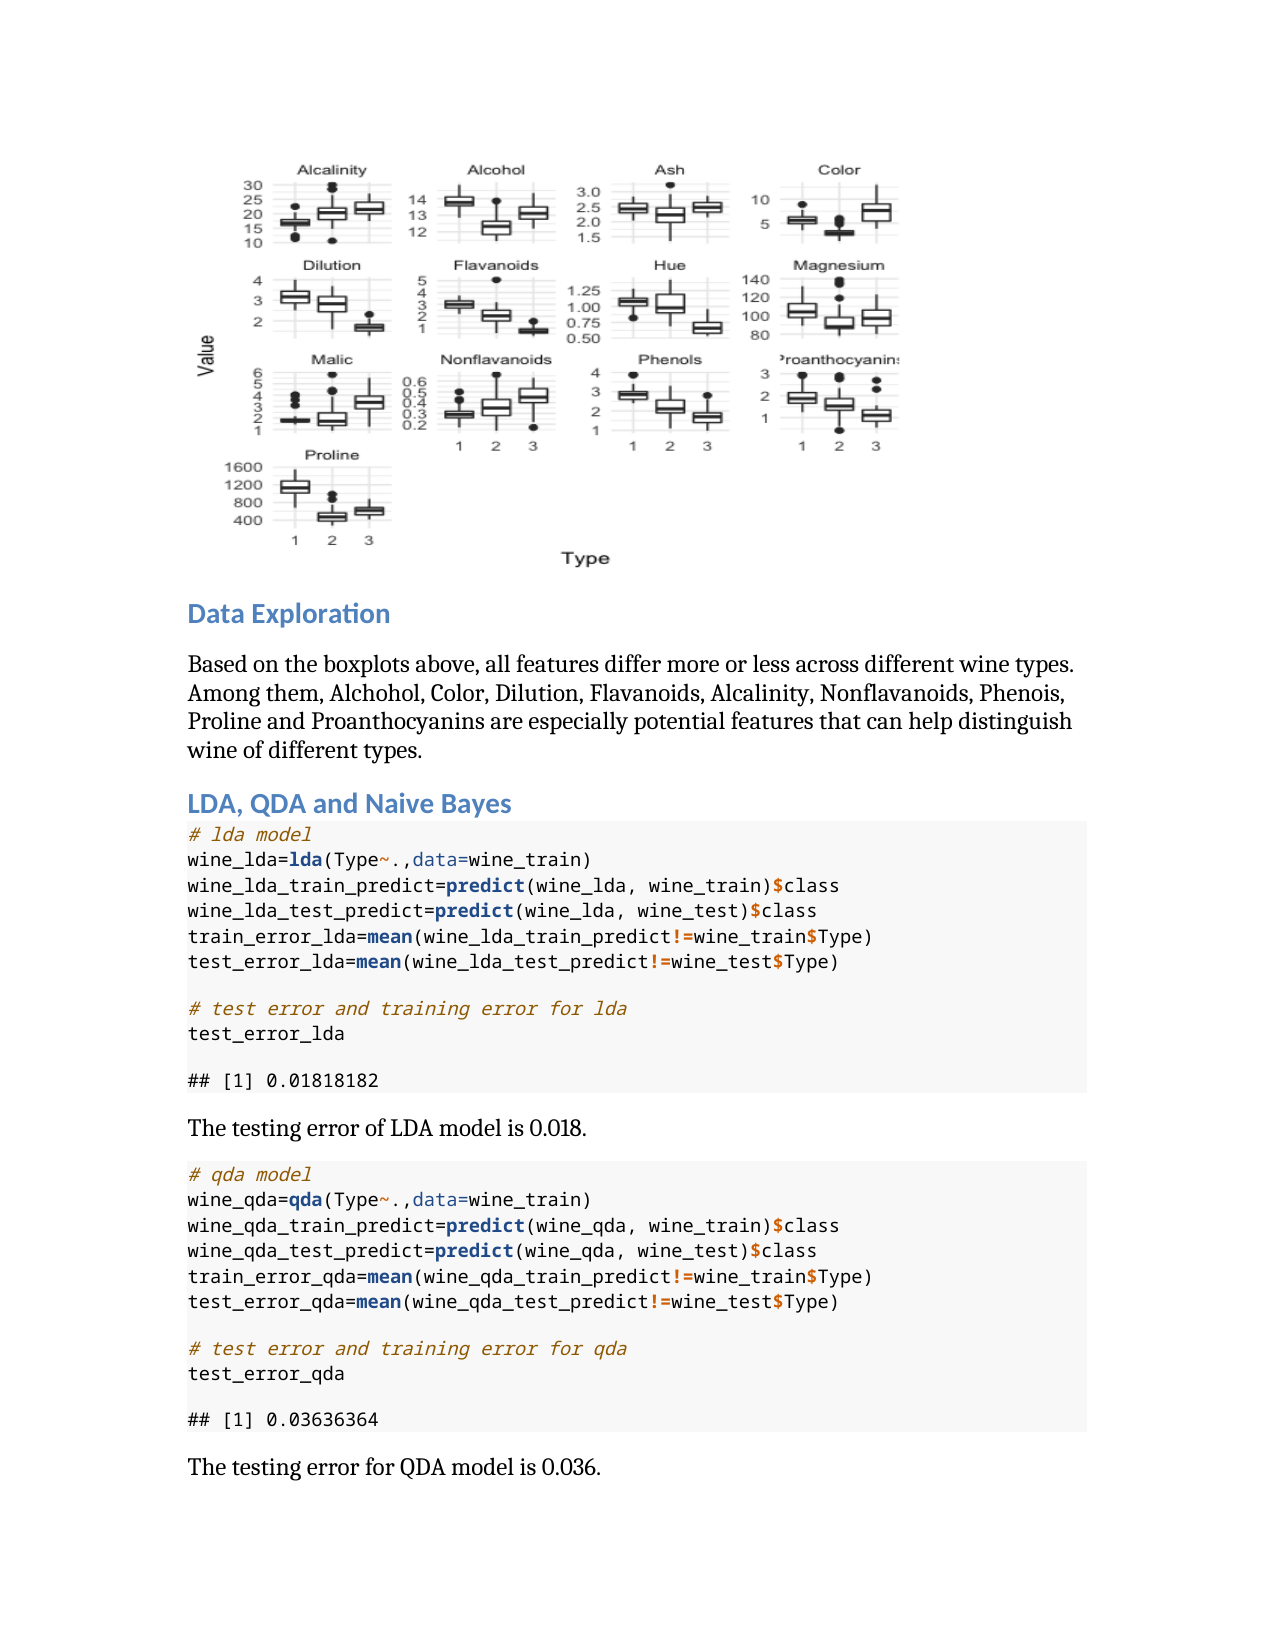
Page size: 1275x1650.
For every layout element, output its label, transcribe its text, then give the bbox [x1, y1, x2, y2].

text ## [1] 0.01818182 [187, 1067, 1087, 1093]
text ## [1] 0.03636364 [187, 1407, 1087, 1432]
text The testing error of LDA model is 0.018. [187, 1113, 1087, 1142]
text # test error and training error for lda test_error_lda [345, 995, 1087, 1046]
text # qda model wine_qda=qda(Type~.,data=wine_train) wine_qda_train_predict=predict(wine_qda, wine_train)$class wine_qda_test_predict=predict(wine_qda, wine_test)$class train_error_qda=mean(wine_qda_train_predict!=wine_train$Type) test_error_qda=mean(wine_qda_test_predict!=wine_test$Type) [187, 1161, 1087, 1314]
text # test error and training error for qda test_error_qda [345, 1335, 1087, 1386]
subtitle Data Exploration [187, 595, 1087, 631]
text # lda model wine_lda=lda(Type~.,data=wine_train) wine_lda_train_predict=predict(wine_lda, wine_train)$class wine_lda_test_predict=predict(wine_lda, wine_test)$class train_error_lda=mean(wine_lda_train_predict!=wine_train$Type) test_error_lda=mean(wine_lda_test_predict!=wine_test$Type) [311, 821, 1087, 974]
text The testing error for QDA model is 0.036. [187, 1453, 1087, 1482]
subtitle LDA, QDA and Naive Bayes [187, 786, 1087, 821]
picture [187, 150, 910, 575]
text Based on the boxplots above, all features differ more or less across different wine types. Among them, Alchohol, Color, Dilution, Flavanoids, Alcalinity, Nonflavanoids, Phenois, Proline and Proanthocyanins are especially potential features that can help distinguish wine of different types. [187, 650, 1087, 765]
